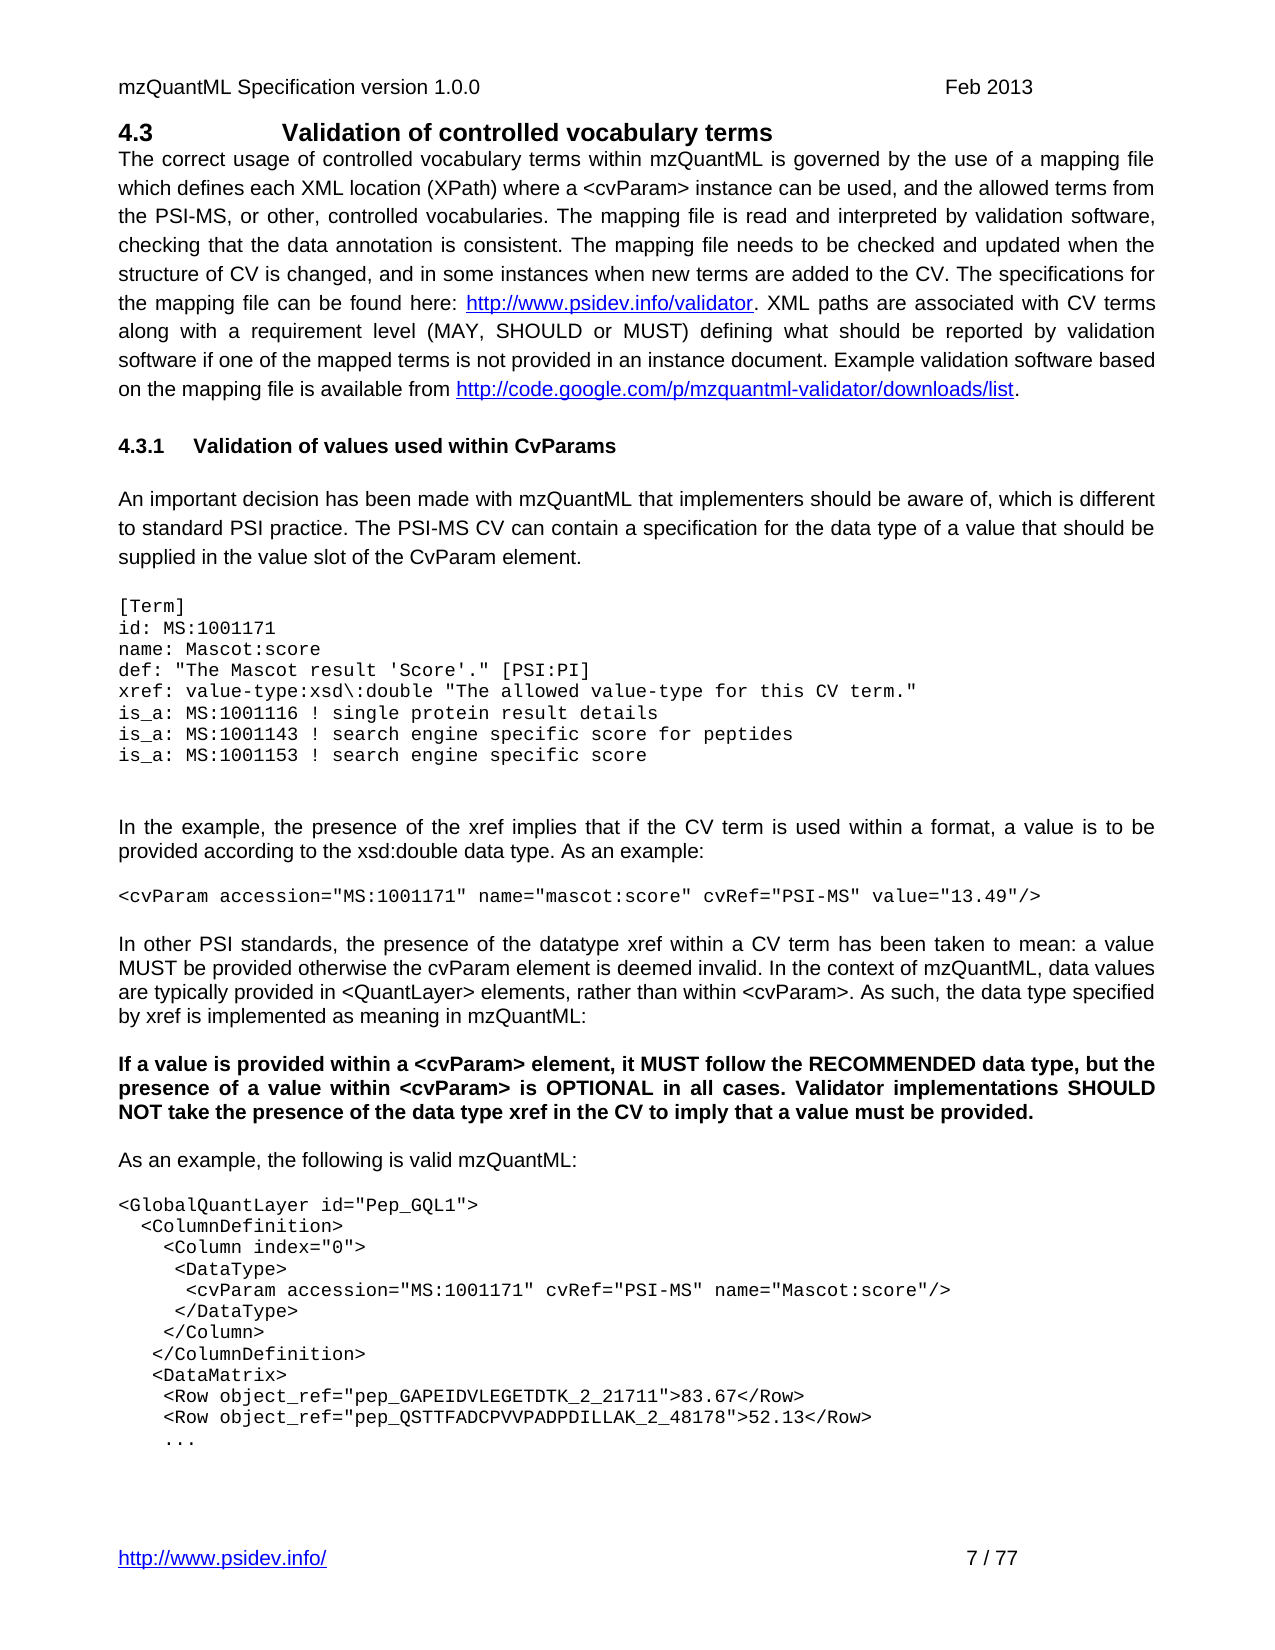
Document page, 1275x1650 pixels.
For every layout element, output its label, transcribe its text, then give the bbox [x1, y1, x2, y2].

text </ColumnDefinition> [118, 1344, 1157, 1366]
text name: Mascot:score [118, 640, 1157, 661]
text id: MS:1001171 [118, 618, 1157, 640]
text ... [118, 1429, 1157, 1451]
text <cvParam accession="MS:1001171" name="mascot:score" cvRef="PSI-MS" value="13.49"/> [118, 887, 1157, 908]
text def: "The Mascot result 'Score'." [PSI:PI] [118, 661, 1157, 682]
text An important decision has been made with mzQuantML that implementers should be aware of, which is different to standard PSI practice. The PSI-MS CV can contain a specification for the data type of a value that should be supplied in the value slot of the CvParam element. [118, 487, 1157, 568]
text is_a: MS:1001143 ! search engine specific score for peptides [118, 725, 1157, 746]
text In other PSI standards, the presence of the datatype xref within a CV term has been taken to mean: a value MUST be provided otherwise the cvParam element is deemed invalid. In the context of mzQuantML, data values are typically provided in <QuantLayer> elements, rather than within <cvParam>. As such, the data type specified by xref is implemented as meaning in mzQuantML: [118, 932, 1157, 1028]
text [Term] [118, 597, 1157, 618]
text If a value is provided within a <cvParam> element, it MUST follow the RECOMMENDED data type, but the presence of a value within <cvParam> is OPTIONAL in all cases. Validator implementations SHOULD NOT take the presence of the data type xref in the CV to imply that a value must be provided. [118, 1052, 1157, 1124]
text <GlobalQuantLayer id="Pep_GQL1"> [118, 1196, 1157, 1217]
subtitle Validation of values used within CvParams [118, 434, 1157, 458]
text <DataMatrix> [118, 1366, 1157, 1387]
text <cvParam accession="MS:1001171" cvRef="PSI-MS" name="Mascot:score"/> [118, 1281, 1157, 1302]
text In the example, the presence of the xref implies that if the CV term is used within a format, a value is to be provided according to the xsd:double data type. As an example: [118, 815, 1157, 863]
text <Row object_ref="pep_GAPEIDVLEGETDTK_2_21711">83.67</Row> [118, 1387, 1157, 1408]
text is_a: MS:1001153 ! search engine specific score [118, 746, 1157, 767]
text </DataType> [118, 1302, 1157, 1323]
text </Column> [118, 1323, 1157, 1344]
text <Row object_ref="pep_QSTTFADCPVVPADPDILLAK_2_48178">52.13</Row> [118, 1408, 1157, 1429]
text <DataType> [118, 1259, 1157, 1281]
text <ColumnDefinition> [118, 1217, 1157, 1238]
subtitle Validation of controlled vocabulary terms [118, 118, 1157, 147]
text <Column index="0"> [118, 1238, 1157, 1259]
text The correct usage of controlled vocabulary terms within mzQuantML is governed by the use of a mapping file which defines each XML location (XPath) where a <cvParam> instance can be used, and the allowed terms from the PSI-MS, or other, controlled vocabularies. The mapping file is read and interpreted by validation software, checking that the data annotation is consistent. The mapping file needs to be checked and updated when the structure of CV is changed, and in some instances when new terms are added to the CV. The specifications for the mapping file can be found here: http://www.psidev.info/validator. XML paths are associated with CV terms along with a requirement level (MAY, SHOULD or MUST) defining what should be reported by validation software if one of the mapped terms is not provided in an instance document. Example validation software based on the mapping file is available from http://code.google.com/p/mzquantml-validator/downloads/list. [118, 147, 1157, 401]
text xref: value-type:xsd\:double "The allowed value-type for this CV term." [118, 682, 1157, 703]
text is_a: MS:1001116 ! single protein result details [118, 703, 1157, 725]
text As an example, the following is valid mzQuantML: [118, 1148, 1157, 1172]
